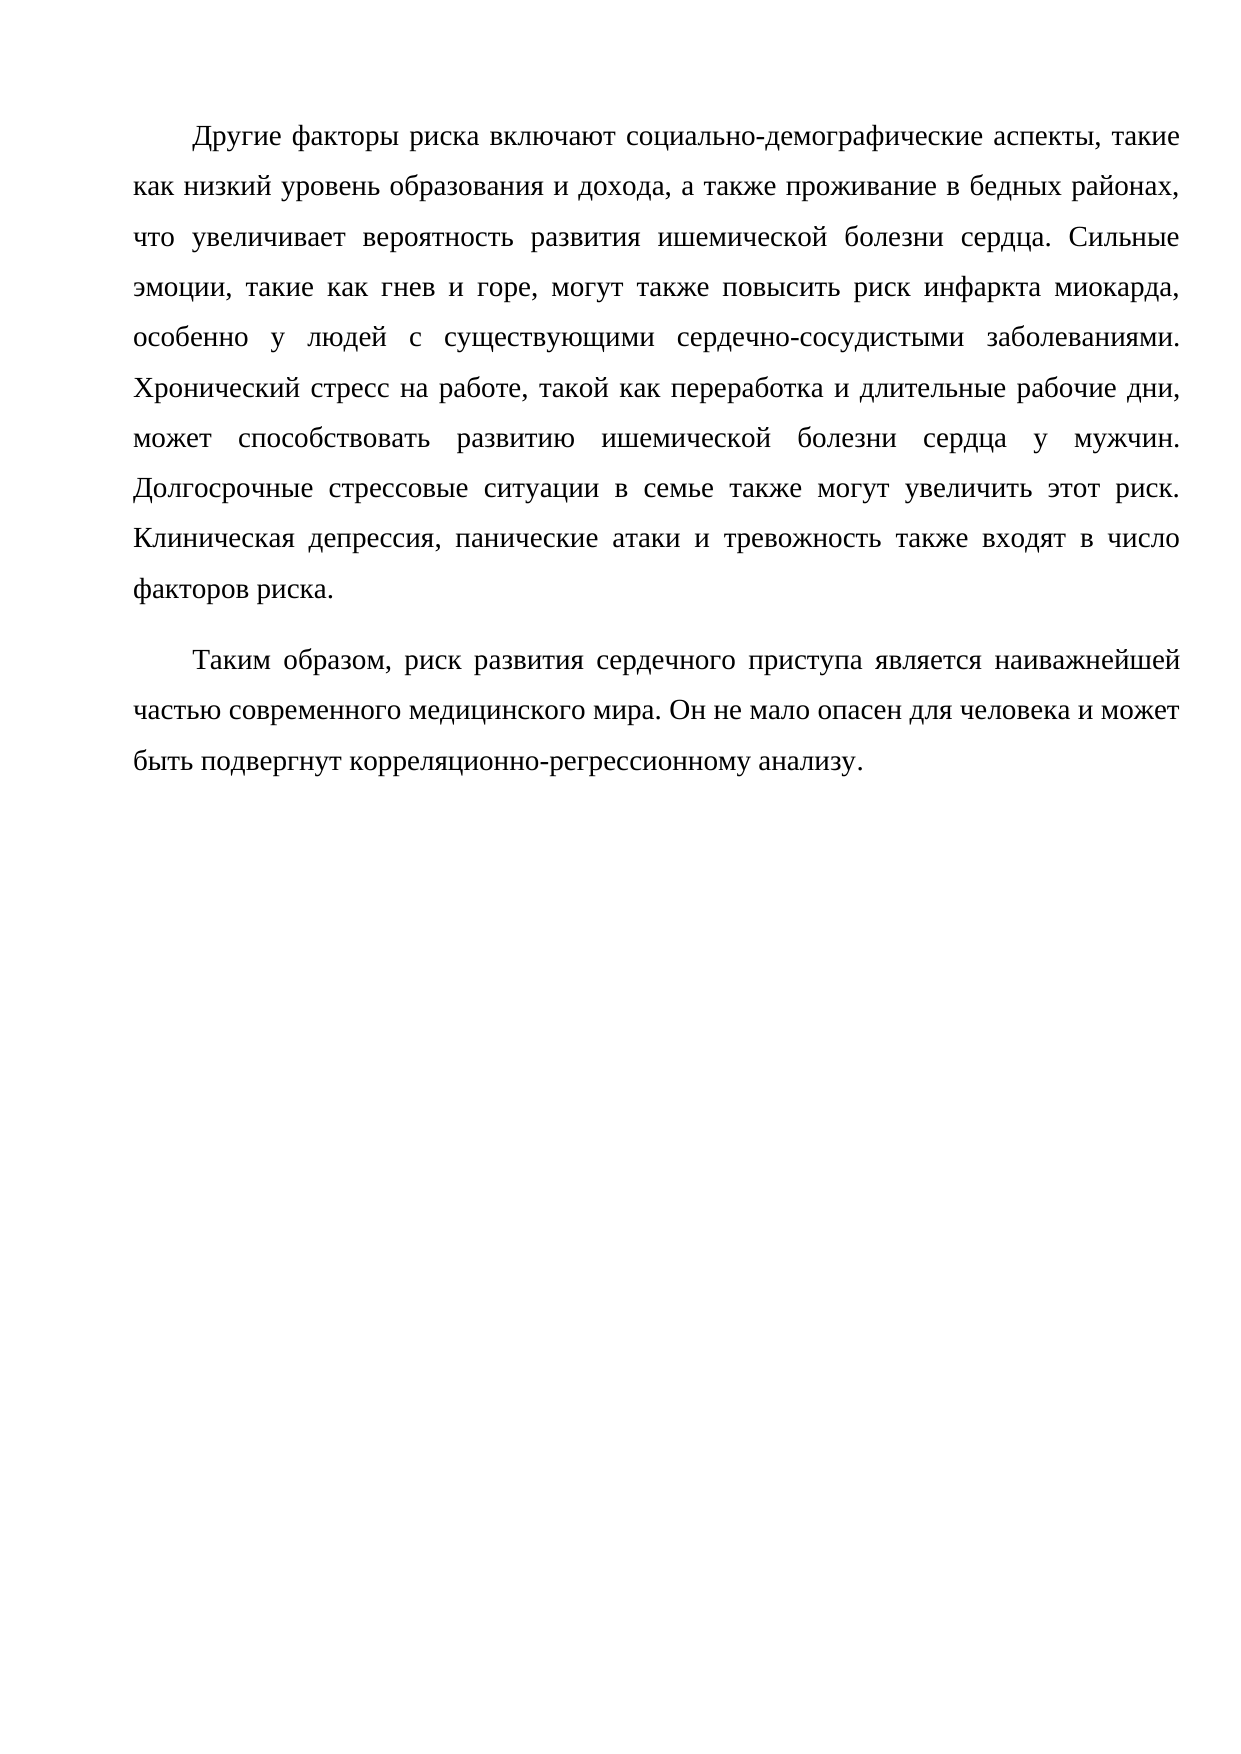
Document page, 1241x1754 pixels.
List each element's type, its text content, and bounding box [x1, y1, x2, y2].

text Таким образом, риск развития сердечного приступа является наиважнейшей частью современного медицинского мира. Он не мало опасен для человека и может быть подвергнут корреляционно-регрессионному анализу. [133, 642, 1181, 776]
text Другие факторы риска включают социально-демографические аспекты, такие как низкий уровень образования и дохода, а также проживание в бедных районах, что увеличивает вероятность развития ишемической болезни сердца. Сильные эмоции, такие как гнев и горе, могут также повысить риск инфаркта миокарда, особенно у людей с существующими сердечно-сосудистыми заболеваниями. Хронический стресс на работе, такой как переработка и длительные рабочие дни, может способствовать развитию ишемической болезни сердца у мужчин. Долгосрочные стрессовые ситуации в семье также могут увеличить этот риск. Клиническая депрессия, панические атаки и тревожность также входят в число факторов риска. [133, 118, 1181, 604]
